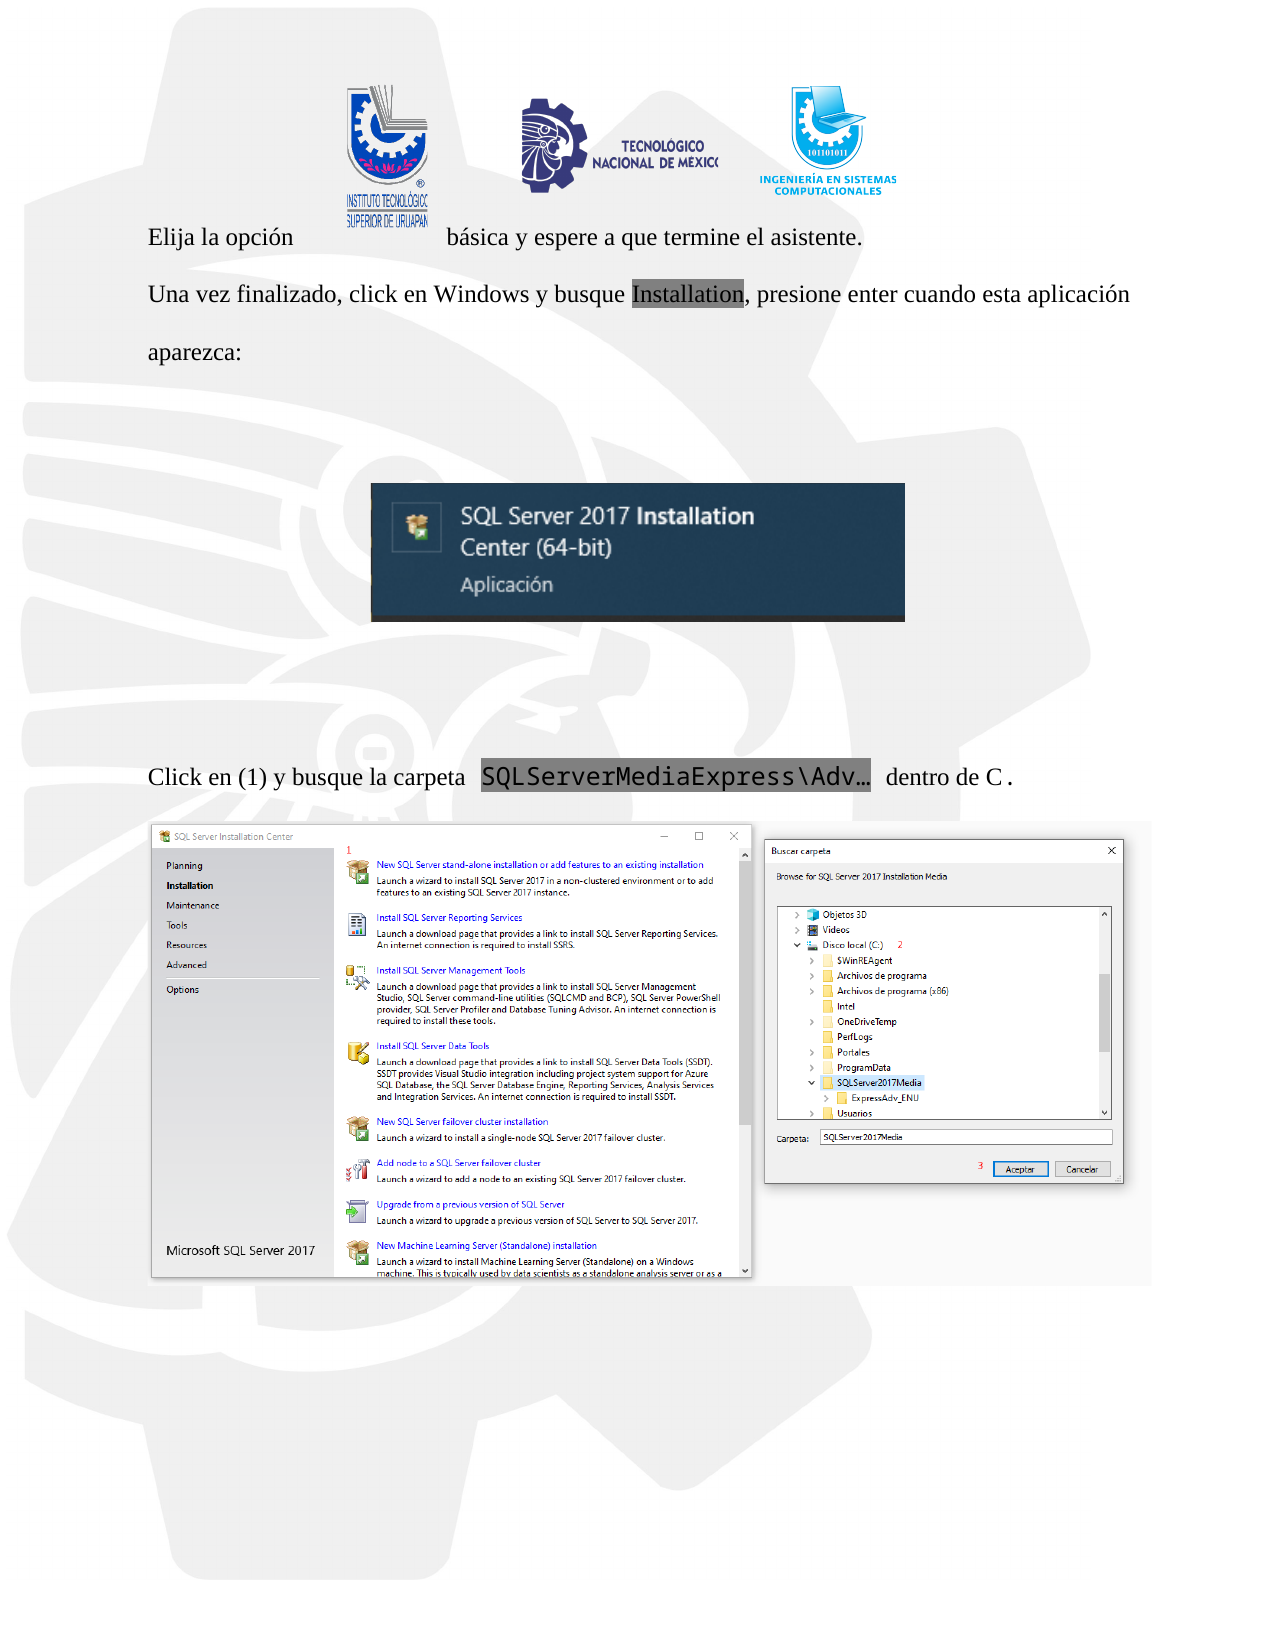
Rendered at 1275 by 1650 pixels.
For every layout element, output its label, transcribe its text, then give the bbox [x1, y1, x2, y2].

picture [6, 7, 1152, 1580]
text Click en (1) y busque la carpeta SQLServerMediaExpress\Adv… dentro de C. [148, 758, 1152, 821]
text Elija la opción básica y espere a que termine el asistente. [148, 222, 1152, 250]
text Una vez finalizado, click en Windows y busque Installation, presione enter cuando esta aplicación aparezca: [148, 279, 1152, 365]
